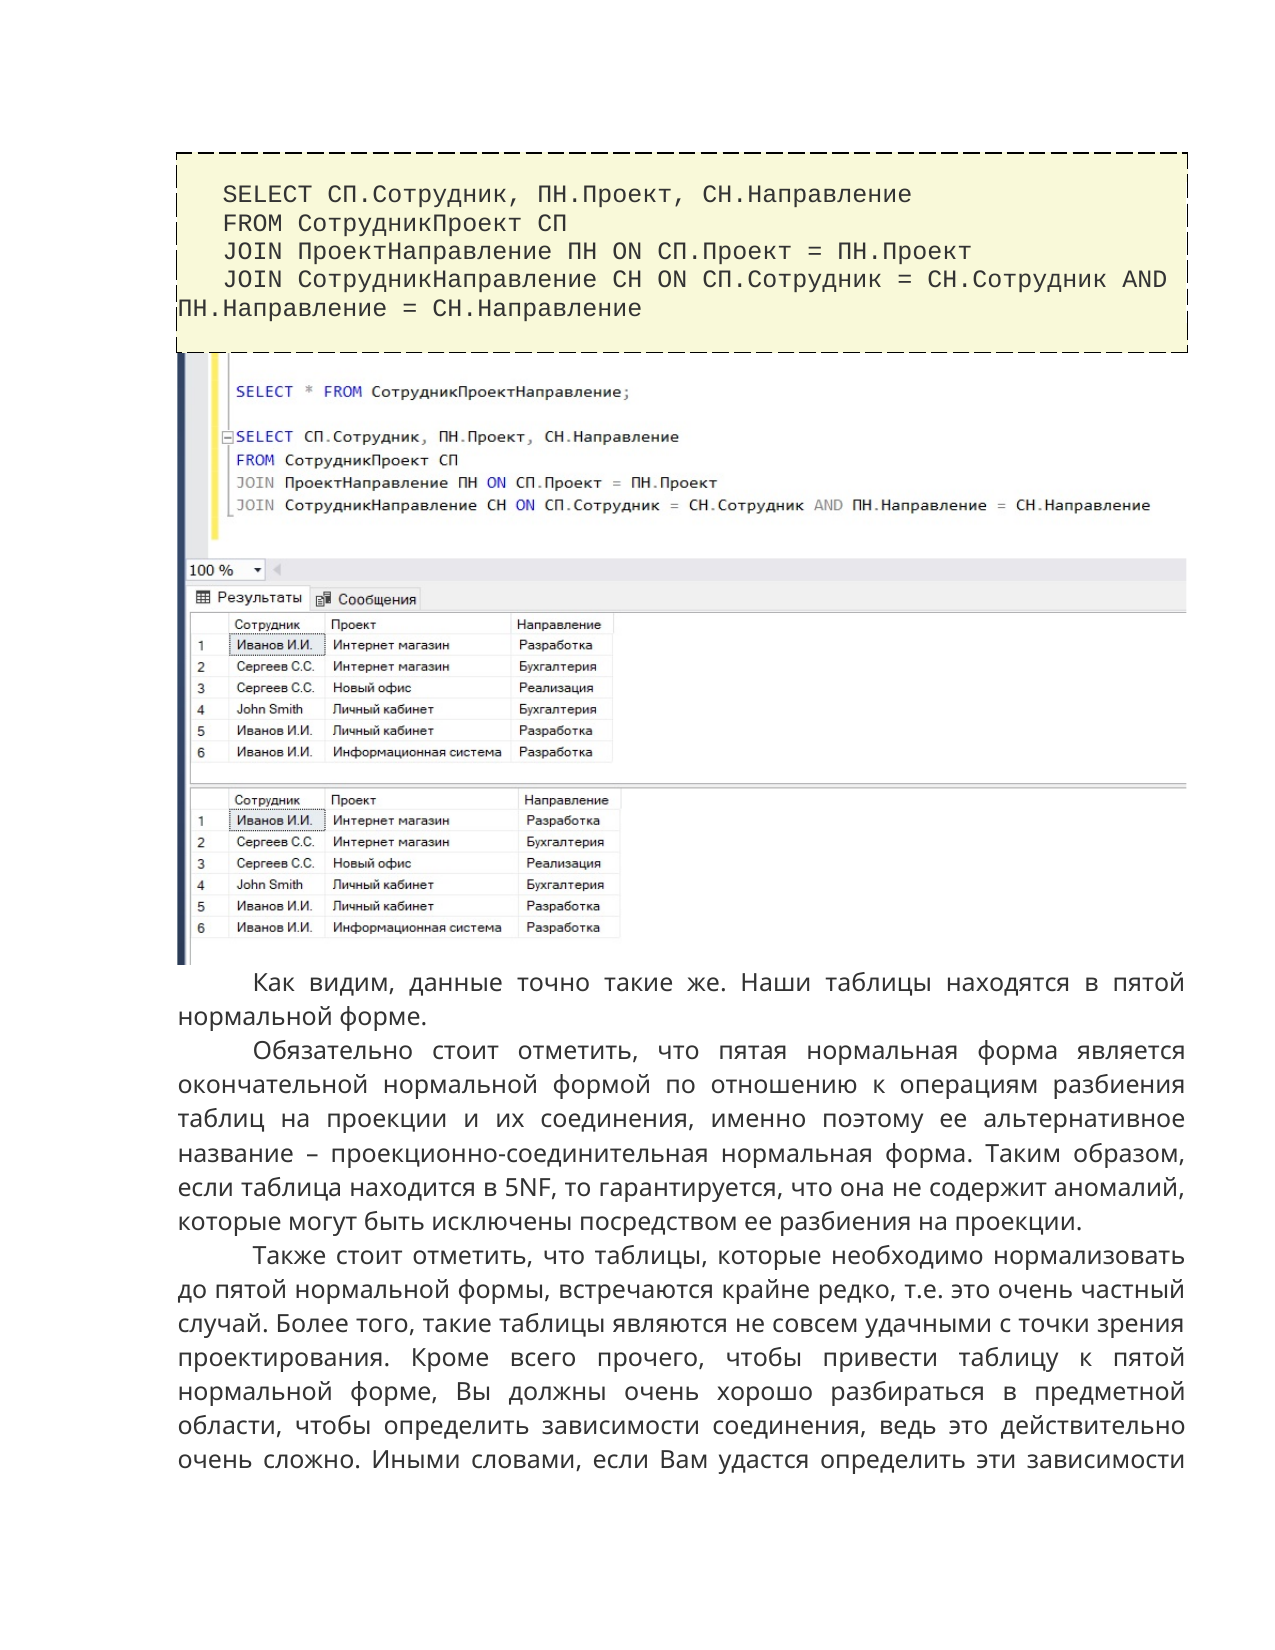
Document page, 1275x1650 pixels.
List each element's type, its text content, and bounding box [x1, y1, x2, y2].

text FROM СотрудникПроект СП [177, 210, 1186, 238]
picture [177, 353, 1187, 965]
text JOIN СотрудникНаправление СН ON СП.Сотрудник = СН.Сотрудник AND ПН.Направление = СН.Направление [177, 267, 1186, 322]
text Обязательно стоит отметить, что пятая нормальная форма является окончательной нормальной формой по отношению к операциям разбиения таблиц на проекции и их соединения, именно поэтому ее альтернативное название – проекционно-соединительная нормальная форма. Таким образом, если таблица находится в 5NF, то гарантируется, что она не содержит аномалий, которые могут быть исключены посредством ее разбиения на проекции. [177, 1033, 1186, 1237]
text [177, 1237, 1186, 1476]
text SELECT СП.Сотрудник, ПН.Проект, СН.Направление [177, 182, 1186, 210]
text Как видим, данные точно такие же. Наши таблицы находятся в пятой нормальной форме. [177, 965, 1186, 1033]
text JOIN ПроектНаправление ПН ON СП.Проект = ПН.Проект [177, 238, 1186, 267]
